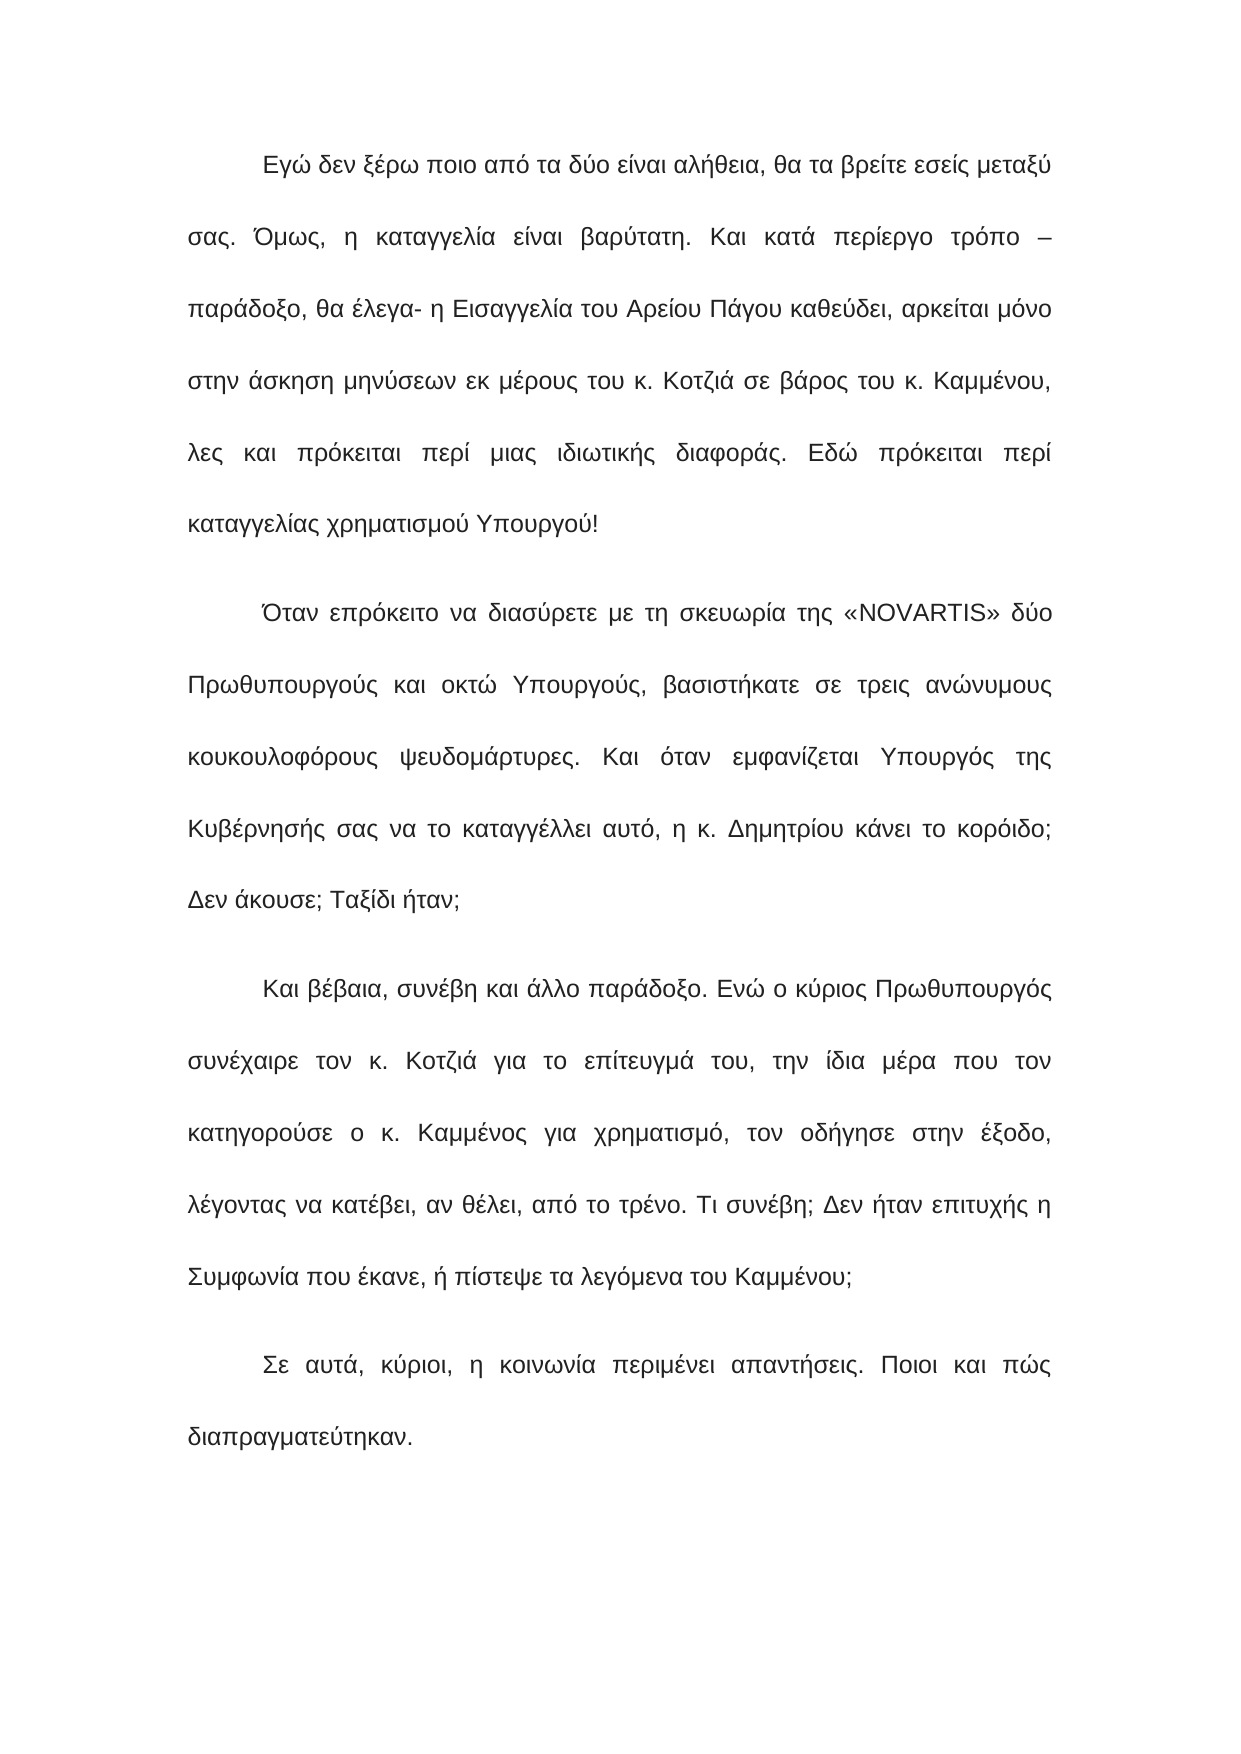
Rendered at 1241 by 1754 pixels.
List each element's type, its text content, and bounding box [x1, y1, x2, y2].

text Εγώ δεν ξέρω ποιο από τα δύο είναι αλήθεια, θα τα βρείτε εσείς μεταξύ σας. Όμως, η καταγγελία είναι βαρύτατη. Και κατά περίεργο τρόπο –παράδοξο, θα έλεγα- η Εισαγγελία του Αρείου Πάγου καθεύδει, αρκείται μόνο στην άσκηση μηνύσεων εκ μέρους του κ. Κοτζιά σε βάρος του κ. Καμμένου, λες και πρόκειται περί μιας ιδιωτικής διαφοράς. Εδώ πρόκειται περί καταγγελίας χρηματισμού Υπουργού! [187, 150, 1053, 538]
text Σε αυτά, κύριοι, η κοινωνία περιμένει απαντήσεις. Ποιοι και πώς διαπραγματεύτηκαν. [187, 1350, 1053, 1451]
text Όταν επρόκειτο να διασύρετε με τη σκευωρία της «NOVARTIS» δύο Πρωθυπουργούς και οκτώ Υπουργούς, βασιστήκατε σε τρεις ανώνυμους κουκουλοφόρους ψευδομάρτυρες. Και όταν εμφανίζεται Υπουργός της Κυβέρνησής σας να το καταγγέλλει αυτό, η κ. Δημητρίου κάνει το κορόιδο; Δεν άκουσε; Ταξίδι ήταν; [187, 598, 1053, 914]
text Και βέβαια, συνέβη και άλλο παράδοξο. Ενώ ο κύριος Πρωθυπουργός συνέχαιρε τον κ. Κοτζιά για το επίτευγμά του, την ίδια μέρα που τον κατηγορούσε ο κ. Καμμένος για χρηματισμό, τον οδήγησε στην έξοδο, λέγοντας να κατέβει, αν θέλει, από το τρένο. Τι συνέβη; Δεν ήταν επιτυχής η Συμφωνία που έκανε, ή πίστεψε τα λεγόμενα του Καμμένου; [187, 974, 1053, 1290]
